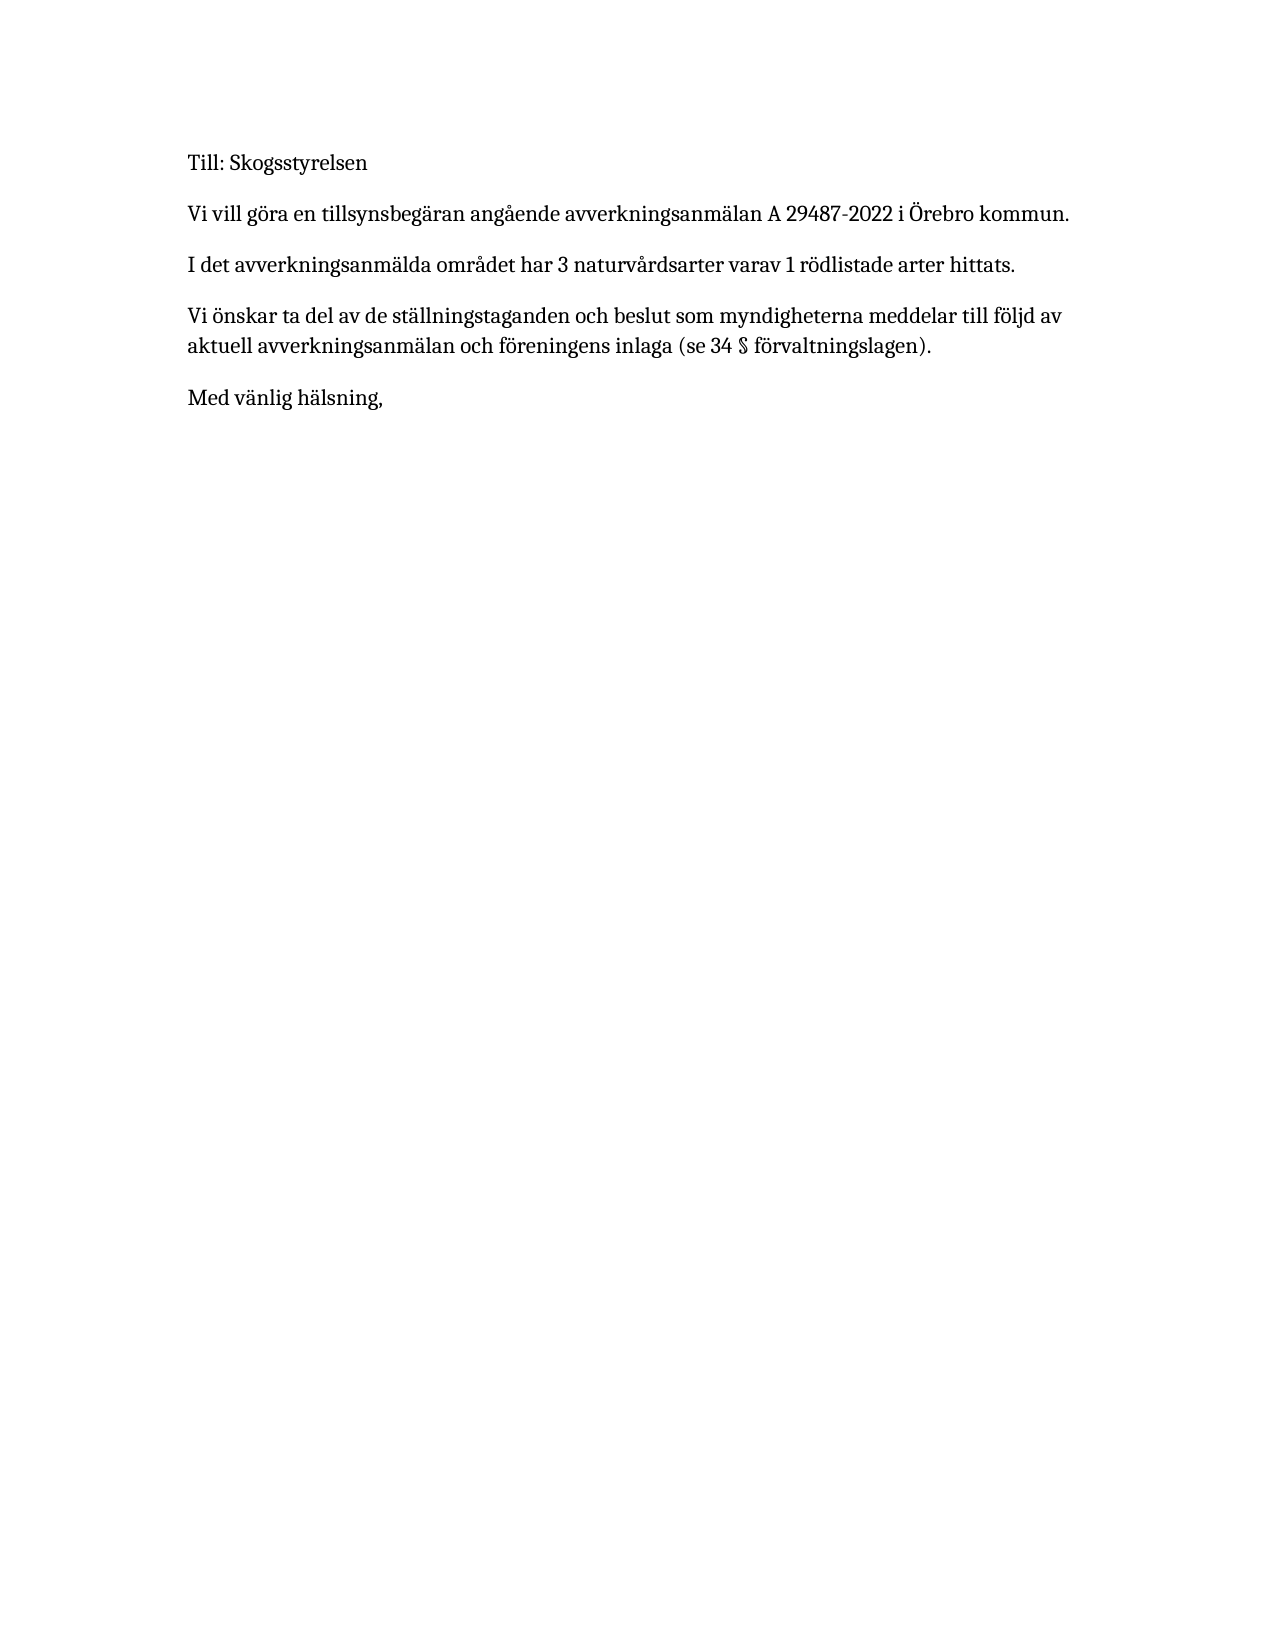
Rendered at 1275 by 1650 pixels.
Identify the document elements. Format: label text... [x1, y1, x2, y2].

text Till: Skogsstyrelsen [187, 150, 1087, 176]
text Med vänlig hälsning, [187, 384, 1087, 441]
text Vi önskar ta del av de ställningstaganden och beslut som myndigheterna meddelar till följd av aktuell avverkningsanmälan och föreningens inlaga (se 34 § förvaltningslagen). [187, 303, 1087, 360]
text Vi vill göra en tillsynsbegäran angående avverkningsanmälan A 29487-2022 i Örebro kommun. [187, 201, 1087, 227]
text I det avverkningsanmälda området har 3 naturvårdsarter varav 1 rödlistade arter hittats. [187, 252, 1087, 278]
